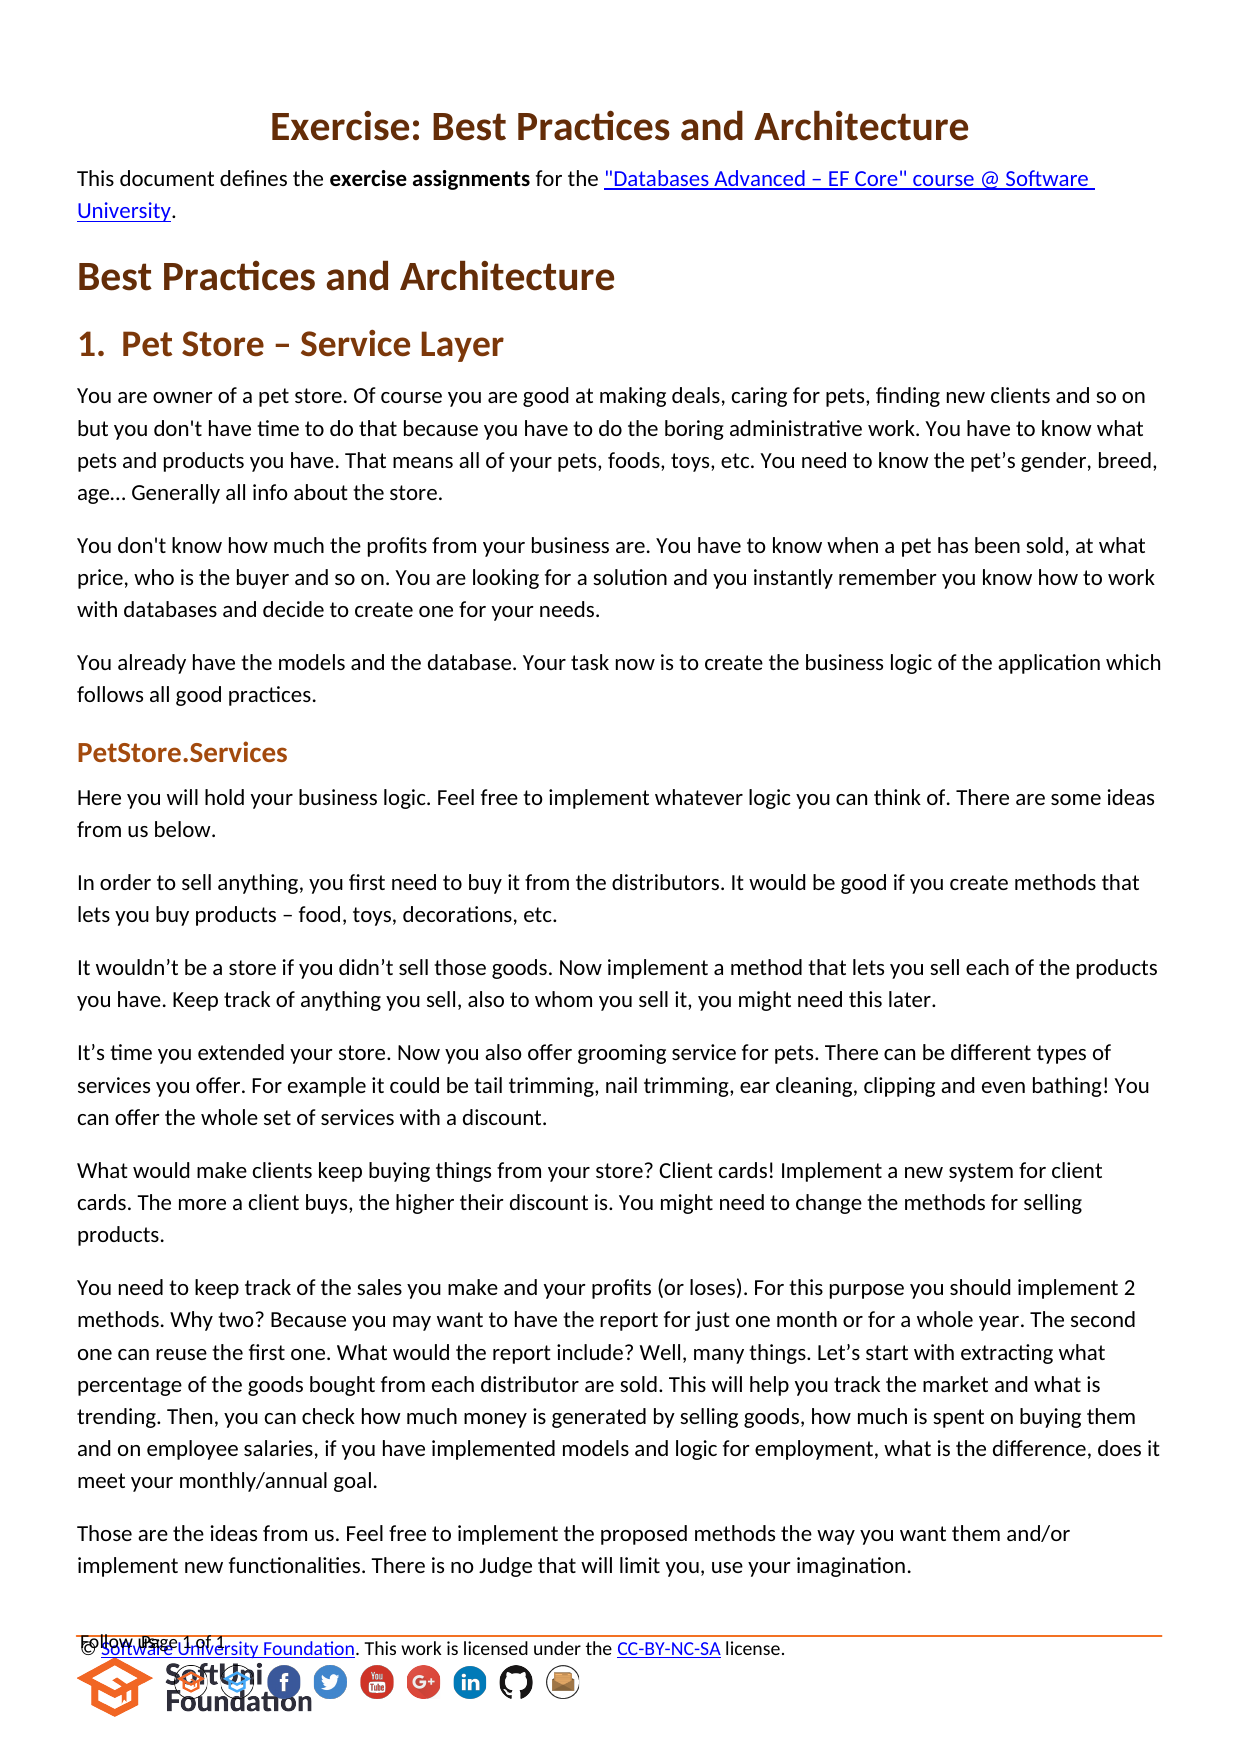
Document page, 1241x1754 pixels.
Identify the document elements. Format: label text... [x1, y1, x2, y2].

text It’s time you extended your store. Now you also offer grooming service for pets. There can be different types of services you offer. For example it could be tail trimming, nail trimming, ear cleaning, clipping and even bathing! You can offer the whole set of services with a discount. [77, 1038, 1163, 1131]
subtitle PetStore.Services [77, 734, 1163, 769]
subtitle Exercise: Best Practices and Architecture [77, 99, 1163, 150]
picture [453, 1666, 463, 1676]
picture [360, 1665, 394, 1699]
picture [477, 1689, 487, 1699]
text You already have the models and the database. Your task now is to create the business logic of the application which follows all good practices. [77, 648, 1163, 709]
subtitle Best Practices and Architecture [77, 249, 1163, 300]
text It wouldn’t be a store if you didn’t sell those goods. Now implement a method that lets you sell each of the products you have. Keep track of anything you sell, also to whom you sell it, you might need this later. [77, 953, 1163, 1013]
text Those are the ideas from us. Feel free to implement the proposed methods the way you want them and/or implement new functionalities. There is no Judge that will limit you, use your imagination. [77, 1519, 1163, 1580]
text You don't know how much the profits from your business are. You have to know when a pet has been sold, at what price, who is the buyer and so on. You are looking for a solution and you instantly remember you know how to work with databases and decide to create one for your needs. [77, 531, 1163, 623]
picture [313, 1665, 347, 1699]
picture [499, 1665, 533, 1699]
subtitle Pet Store – Service Layer [77, 320, 1163, 366]
text Here you will hold your business logic. Feel free to implement whatever logic you can think of. There are some ideas from us below. [77, 783, 1163, 843]
text In order to sell anything, you first need to buy it from the distributors. It would be good if you create methods that lets you buy products – food, toys, decorations, etc. [77, 868, 1163, 928]
picture [407, 1665, 441, 1699]
text This document defines the exercise assignments for the "Databases Advanced – EF Core" course @ Software University. [77, 164, 1163, 224]
text You need to keep track of the sales you make and your profits (or loses). For this purpose you should implement 2 methods. Why two? Because you may want to have the report for just one month or for a whole year. The second one can reuse the first one. What would the report include? Well, many things. Let’s start with extracting what percentage of the goods bought from each distributor are sold. This will help you track the market and what is trending. Then, you can check how much money is generated by selling goods, how much is spent on buying them and on employee salaries, if you have implemented models and logic for employment, what is the difference, does it meet your monthly/annual goal. [77, 1273, 1163, 1494]
picture [76, 1657, 312, 1717]
text What would make clients keep buying things from your store? Client cards! Implement a new system for client cards. The more a client buys, the higher their discount is. You might need to change the methods for selling products. [77, 1156, 1163, 1248]
picture [477, 1666, 487, 1676]
picture [468, 1680, 479, 1690]
text You are owner of a pet store. Of course you are good at making deals, caring for pets, finding new clients and so on but you don't have time to do that because you have to do the boring administrative work. You have to know what pets and products you have. That means all of your pets, foods, toys, etc. You need to know the pet’s gender, breed, age… Generally all info about the store. [77, 381, 1163, 506]
picture [453, 1689, 463, 1699]
picture [546, 1665, 580, 1699]
